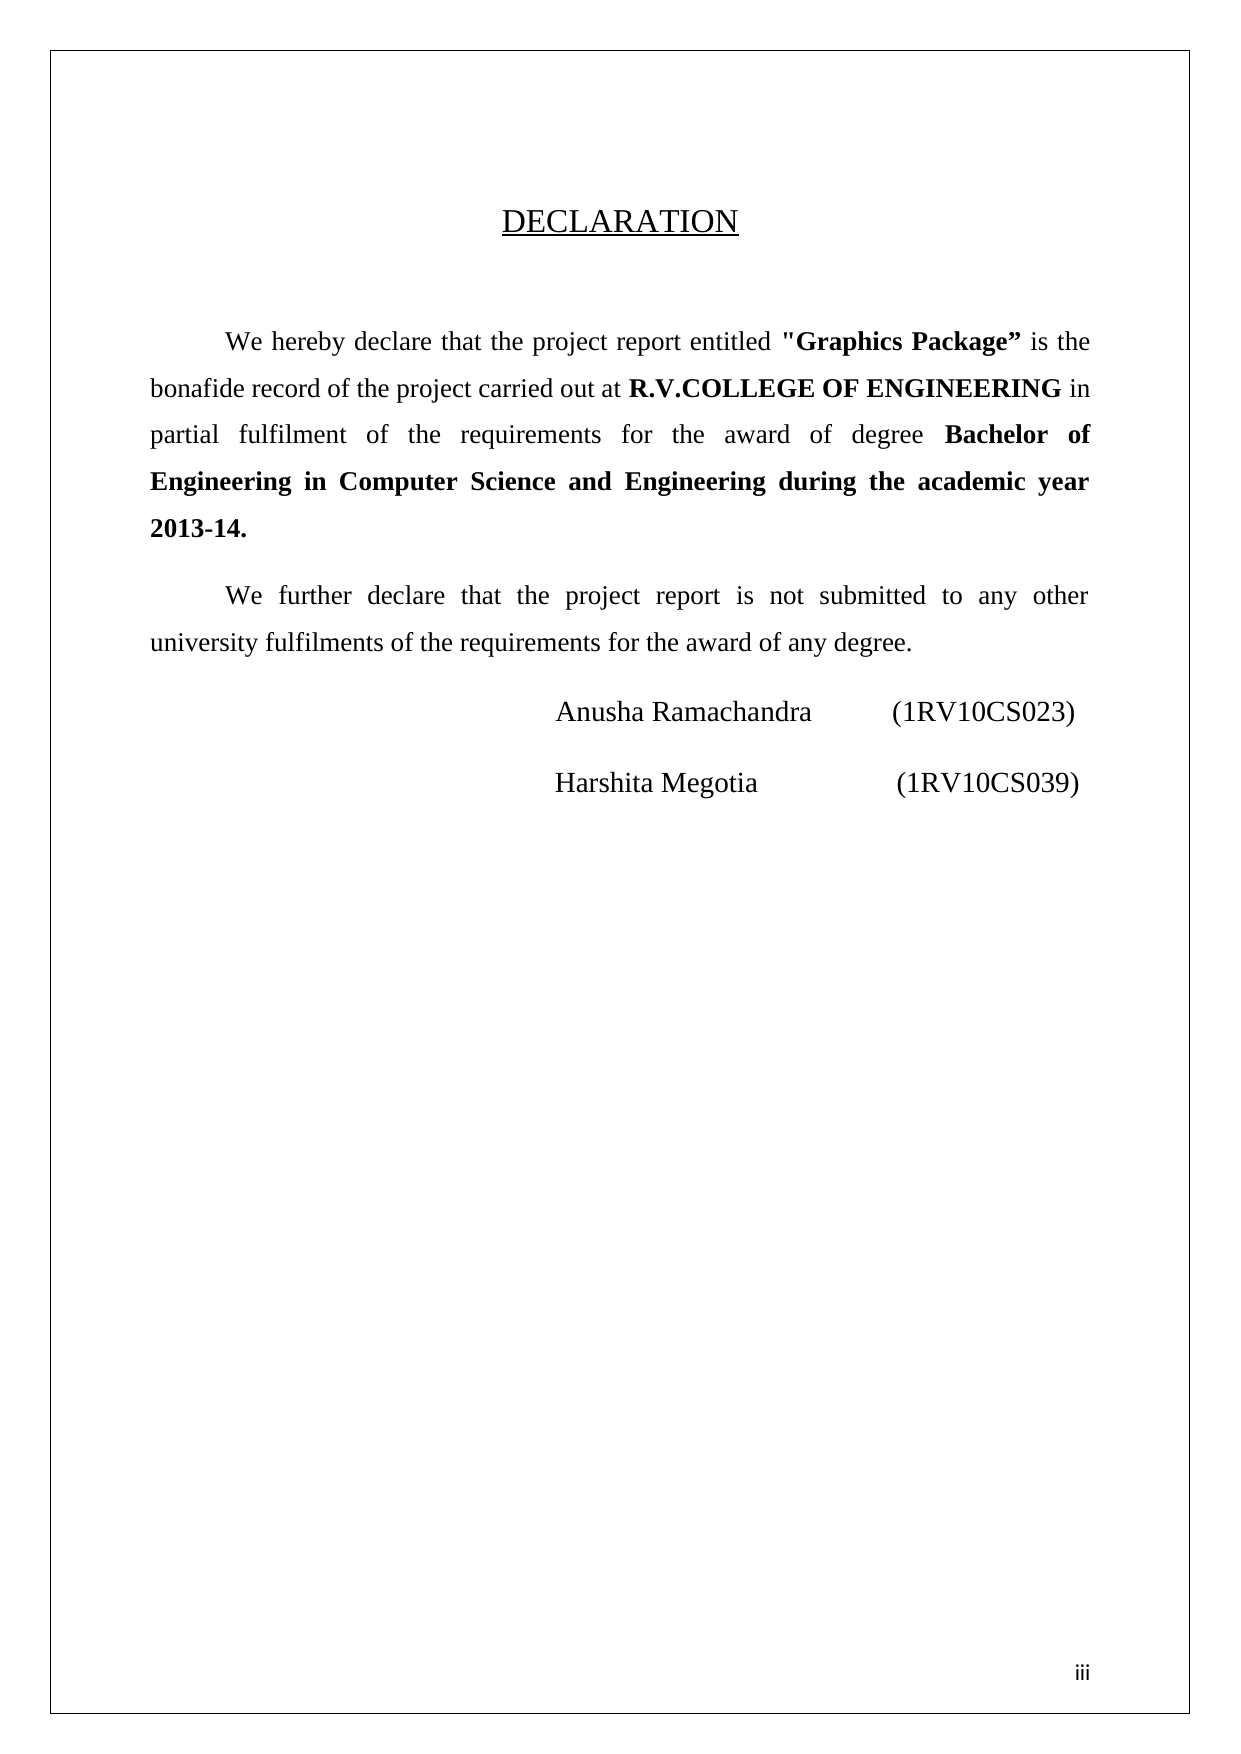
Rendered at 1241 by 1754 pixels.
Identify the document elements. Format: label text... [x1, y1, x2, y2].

text Anusha Ramachandra (1RV10CS023) [150, 694, 1090, 727]
text We further declare that the project report is not submitted to any other university fulfilments of the requirements for the award of any degree. [150, 579, 1090, 657]
text DECLARATION [150, 201, 1090, 239]
text Harshita Megotia (1RV10CS039) [150, 765, 1090, 798]
text We hereby declare that the project report entitled "Graphics Package” is the bonafide record of the project carried out at R.V.COLLEGE OF ENGINEERING in partial fulfilment of the requirements for the award of degree Bachelor of Engineering in Computer Science and Engineering during the academic year 2013-14. [150, 325, 1090, 543]
